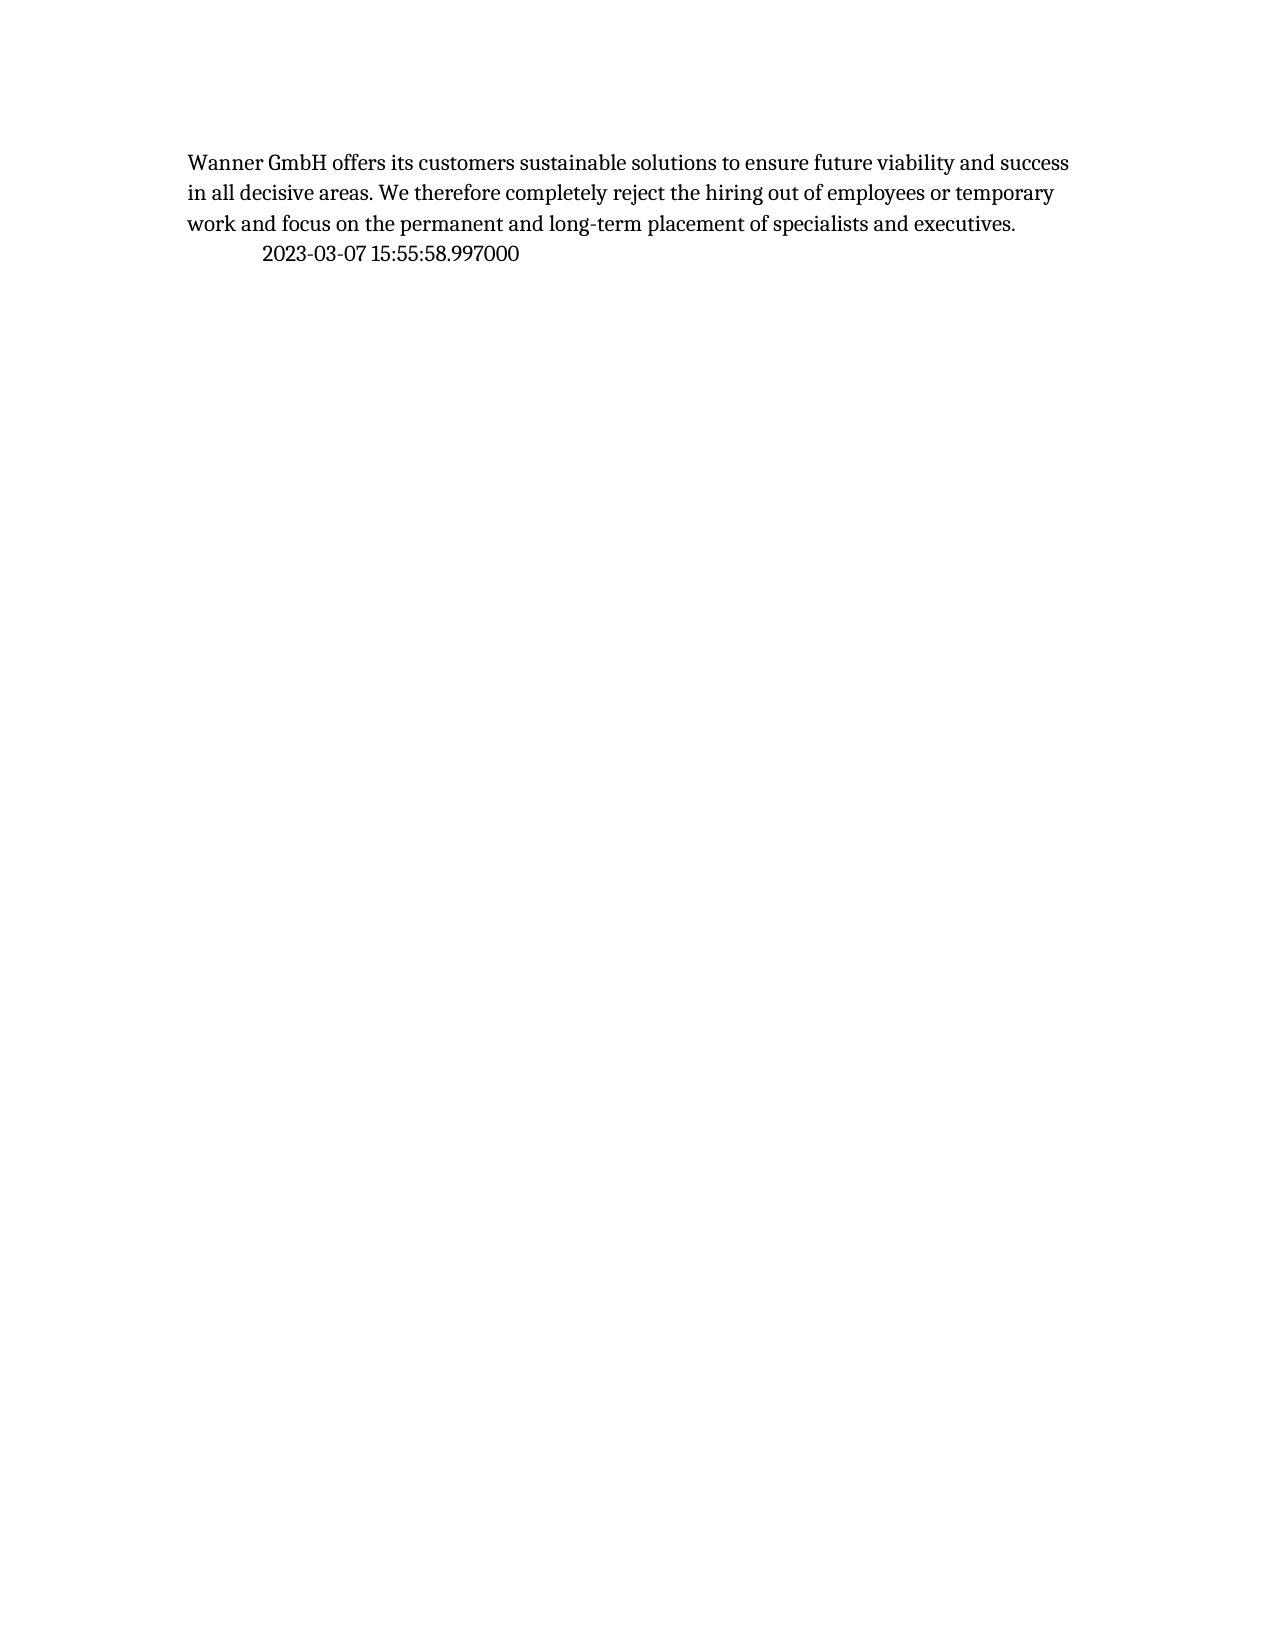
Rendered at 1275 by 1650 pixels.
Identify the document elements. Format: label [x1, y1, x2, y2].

text [187, 150, 1087, 297]
